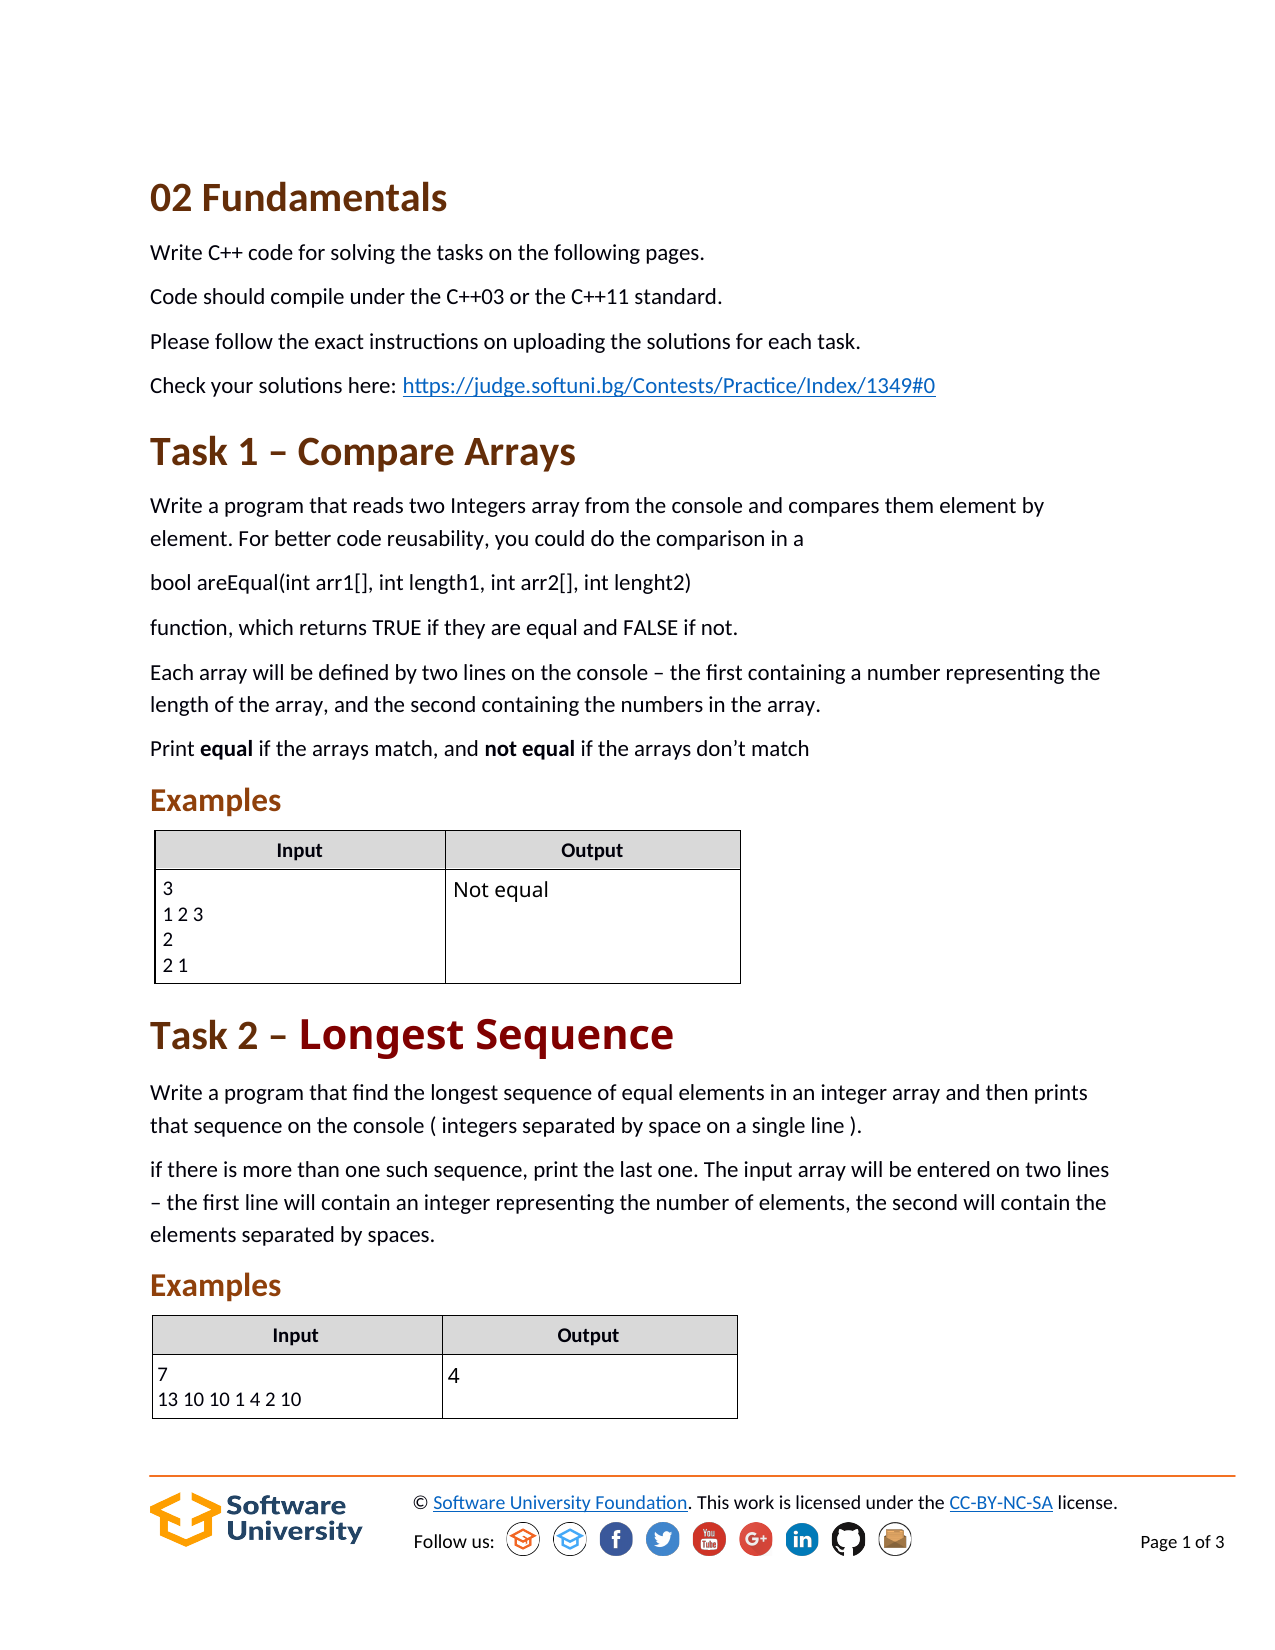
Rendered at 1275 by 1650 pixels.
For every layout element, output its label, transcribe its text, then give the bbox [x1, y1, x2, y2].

picture [809, 1546, 819, 1556]
text bool areEqual(int arr1[], int length1, int arr2[], int lenght2) [150, 568, 1125, 596]
picture [786, 1548, 795, 1556]
picture [809, 1523, 819, 1533]
table_cell 3 1 2 3 2 2 1 [156, 870, 445, 983]
text Please follow the exact instructions on uploading the solutions for each task. [150, 327, 1125, 355]
subtitle Task 1 – Compare Arrays [150, 425, 1125, 476]
picture [506, 1522, 540, 1556]
picture [646, 1522, 680, 1556]
subtitle 02 Fundamentals [150, 171, 1125, 222]
text Write a program that find the longest sequence of equal elements in an integer array and then prints that sequence on the console ( integers separated by space on a single line ). [150, 1078, 1125, 1139]
table_header Input [156, 831, 445, 868]
table_cell Not equal [446, 870, 740, 983]
table_cell 4 [443, 1355, 737, 1417]
table_header Output [446, 831, 740, 868]
picture [150, 1492, 363, 1547]
text Print equal if the arrays match, and not equal if the arrays don’t match [150, 734, 1125, 763]
picture [553, 1522, 587, 1556]
text Check your solutions here: https://judge.softuni.bg/Contests/Practice/Index/1349#0 [150, 372, 1125, 400]
picture [599, 1522, 633, 1556]
text Write a program that reads two Integers array from the console and compares them element by element. For better code reusability, you could do the comparison in a [150, 491, 1125, 552]
subtitle Examples [150, 1264, 1125, 1305]
text Each array will be defined by two lines on the console – the first containing a number representing the length of the array, and the second containing the numbers in the array. [150, 658, 1125, 718]
picture [786, 1523, 795, 1531]
table_header Input [153, 1316, 442, 1354]
picture [800, 1537, 811, 1547]
picture [739, 1522, 773, 1556]
subtitle Task 2 – Longest Sequence [150, 1005, 1125, 1062]
picture [831, 1522, 865, 1556]
picture [692, 1522, 726, 1556]
text Code should compile under the C++03 or the C++11 standard. [150, 282, 1125, 310]
subtitle Examples [150, 779, 1125, 820]
text Write C++ code for solving the tasks on the following pages. [150, 238, 1125, 266]
table_header Output [443, 1316, 737, 1354]
text if there is more than one such sequence, print the last one. The input array will be entered on two lines – the first line will contain an integer representing the number of elements, the second will contain the elements separated by spaces. [150, 1155, 1125, 1248]
table_cell 7 13 10 10 1 4 2 10 [153, 1355, 442, 1417]
picture [878, 1522, 912, 1556]
text function, which returns TRUE if they are equal and FALSE if not. [150, 613, 1125, 641]
